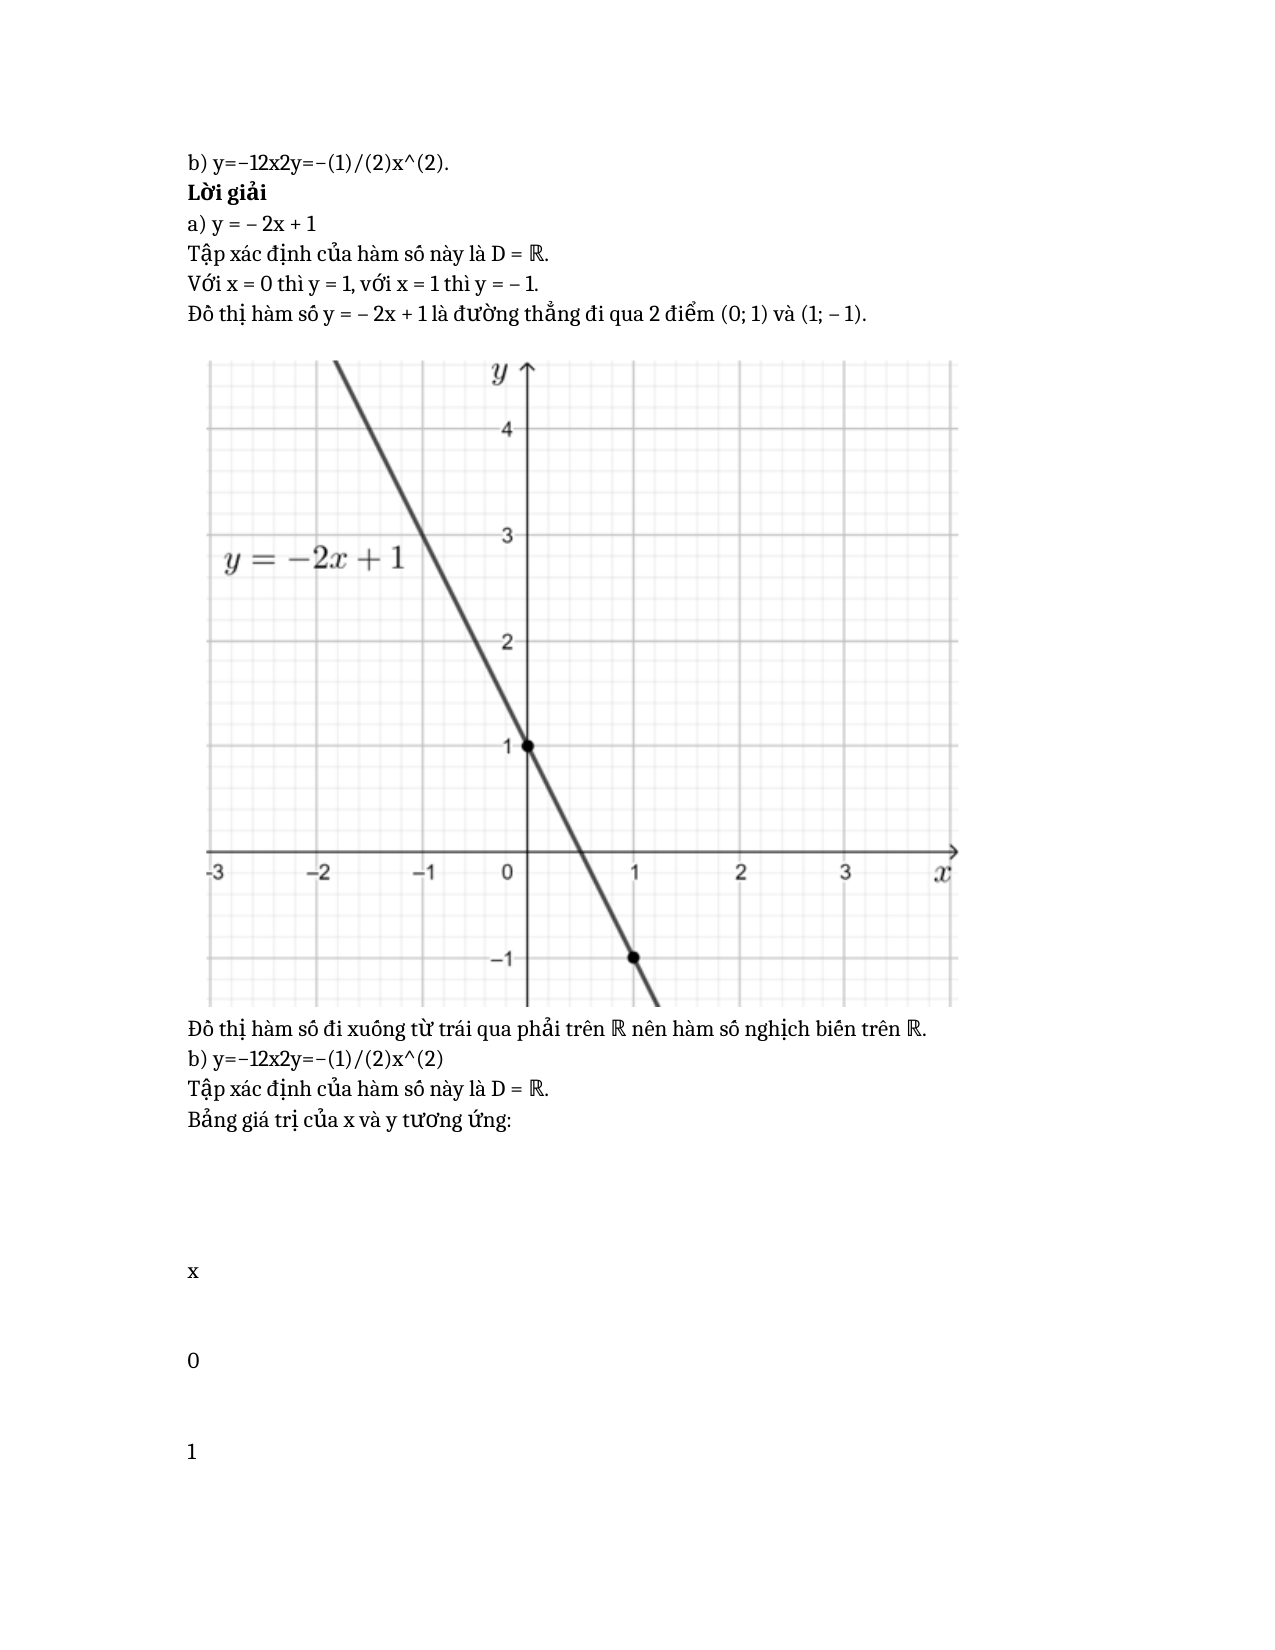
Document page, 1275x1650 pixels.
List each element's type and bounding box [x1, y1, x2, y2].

picture [206, 331, 982, 1007]
text [187, 150, 1087, 1495]
